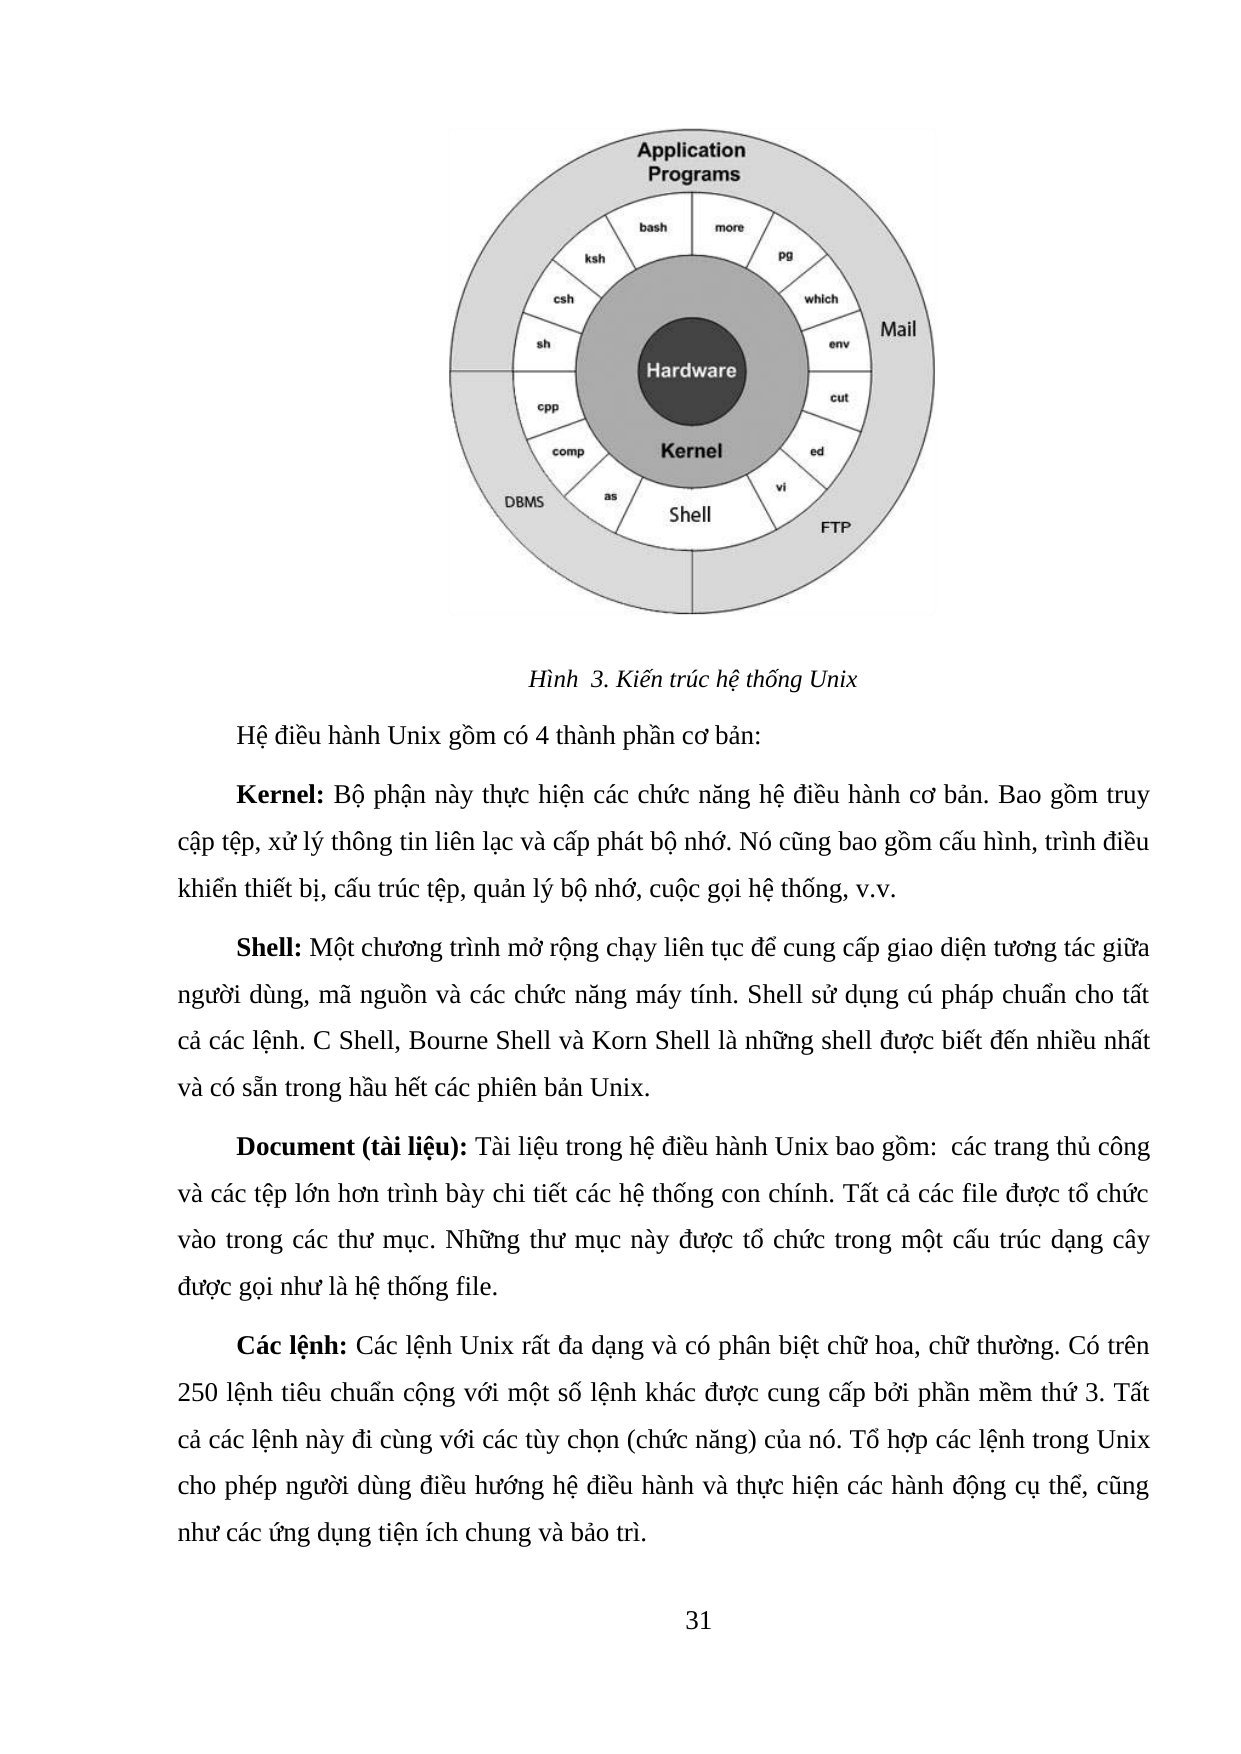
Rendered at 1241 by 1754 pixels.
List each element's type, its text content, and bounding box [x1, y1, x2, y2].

text Hệ điều hành Unix gồm có 4 thành phần cơ bản: [177, 719, 1152, 751]
text Hình 3. Kiến trúc hệ thống Unix [177, 664, 1152, 693]
text Kernel: Bộ phận này thực hiện các chức năng hệ điều hành cơ bản. Bao gồm truy cập tệp, xử lý thông tin liên lạc và cấp phát bộ nhớ. Nó cũng bao gồm cấu hình, trình điều khiển thiết bị, cấu trúc tệp, quản lý bộ nhớ, cuộc gọi hệ thống, v.v. [177, 779, 1152, 903]
picture [390, 118, 998, 636]
text Document (tài liệu): Tài liệu trong hệ điều hành Unix bao gồm: các trang thủ công và các tệp lớn hơn trình bày chi tiết các hệ thống con chính. Tất cả các file được tổ chức vào trong các thư mục. Những thư mục này được tổ chức trong một cấu trúc dạng cây được gọi như là hệ thống file. [177, 1130, 1152, 1301]
text Shell: Một chương trình mở rộng chạy liên tục để cung cấp giao diện tương tác giữa người dùng, mã nguồn và các chức năng máy tính. Shell sử dụng cú pháp chuẩn cho tất cả các lệnh. C Shell, Bourne Shell và Korn Shell là những shell được biết đến nhiều nhất và có sẵn trong hầu hết các phiên bản Unix. [177, 931, 1152, 1102]
text Các lệnh: Các lệnh Unix rất đa dạng và có phân biệt chữ hoa, chữ thường. Có trên 250 lệnh tiêu chuẩn cộng với một số lệnh khác được cung cấp bởi phần mềm thứ 3. Tất cả các lệnh này đi cùng với các tùy chọn (chức năng) của nó. Tổ hợp các lệnh trong Unix cho phép người dùng điều hướng hệ điều hành và thực hiện các hành động cụ thể, cũng như các ứng dụng tiện ích chung và bảo trì. [177, 1329, 1152, 1547]
